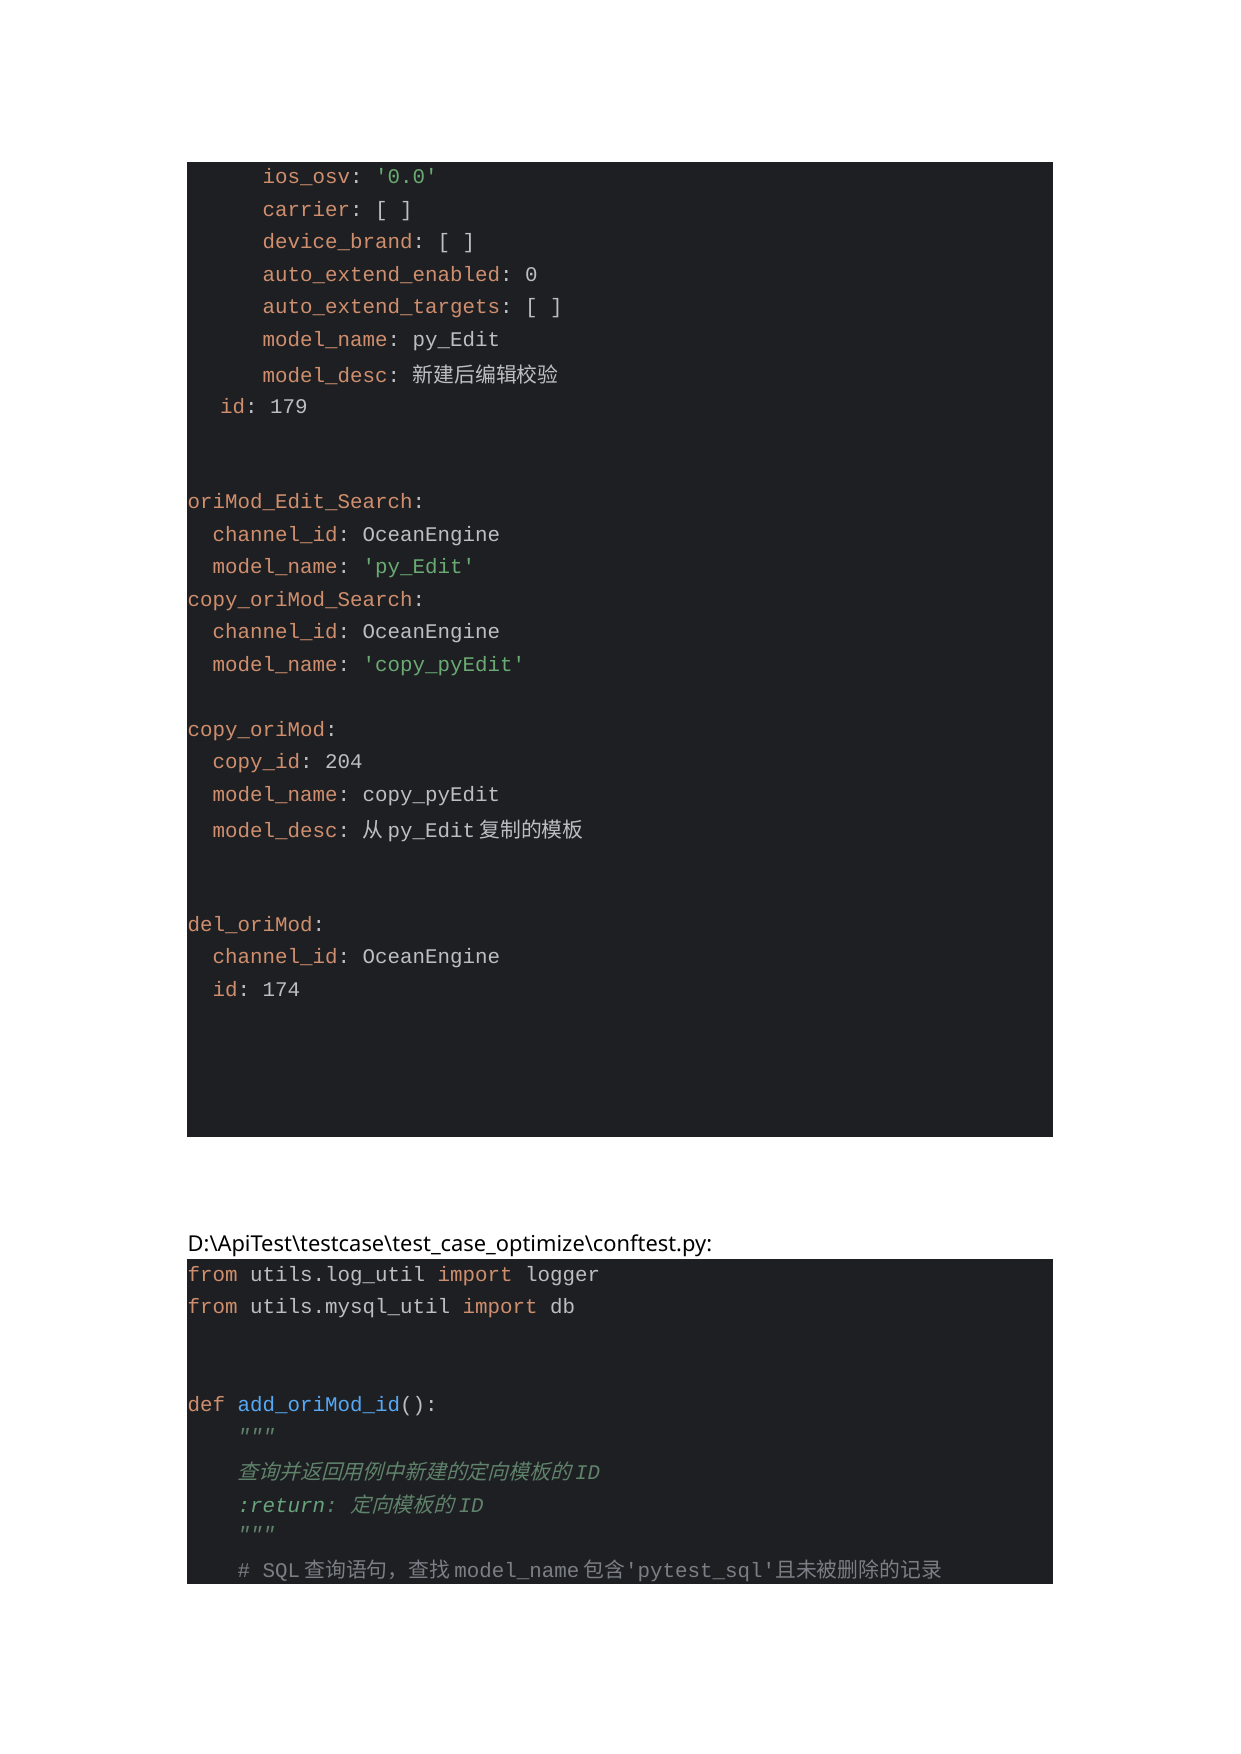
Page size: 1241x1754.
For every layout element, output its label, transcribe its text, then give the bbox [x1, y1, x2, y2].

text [187, 162, 1053, 1137]
text D:\ApiTest\testcase\test_case_optimize\conftest.py: [187, 1227, 1053, 1259]
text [187, 1259, 1053, 1584]
